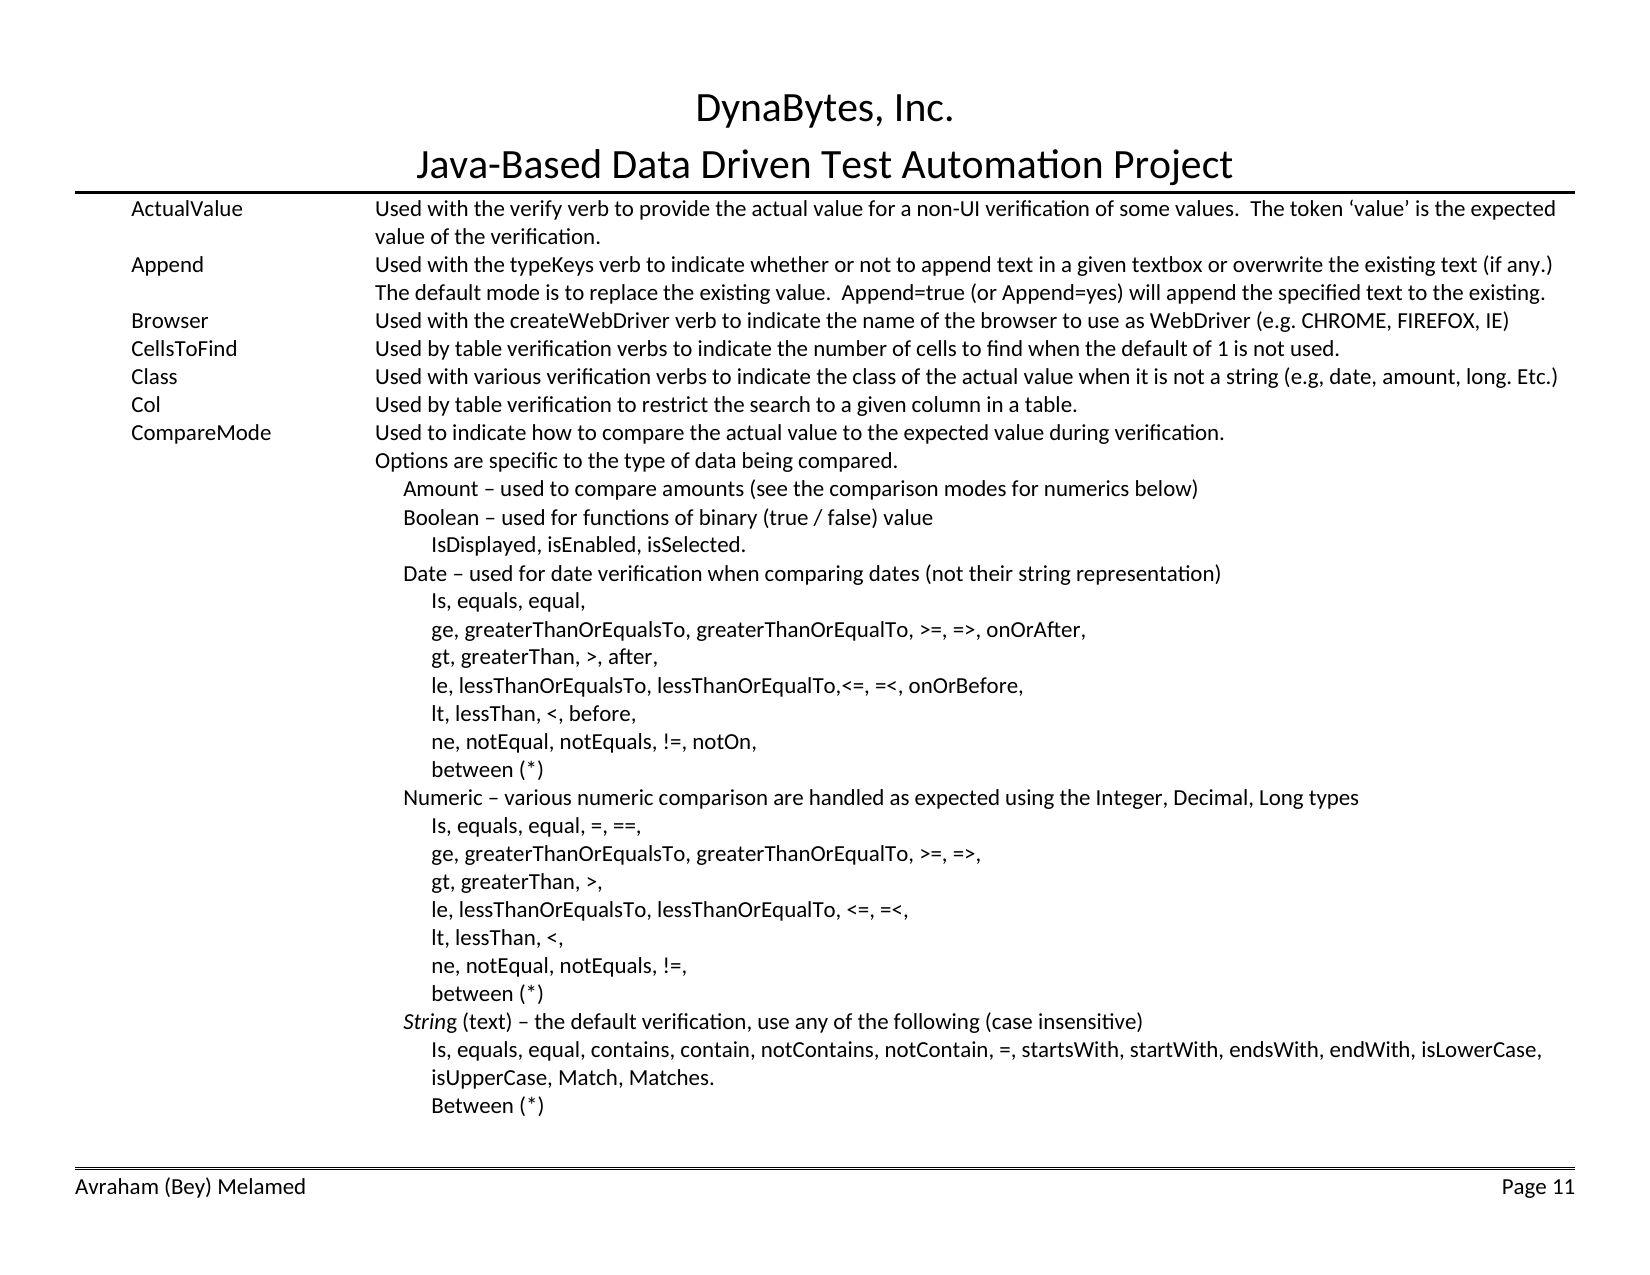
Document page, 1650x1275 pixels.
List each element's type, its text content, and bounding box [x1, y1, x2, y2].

text CellsToFind Used by table verification verbs to indicate the number of cells to find when the default of 1 is not used. [131, 334, 1575, 362]
text Browser Used with the createWebDriver verb to indicate the name of the browser to use as WebDriver (e.g. CHROME, FIREFOX, IE) [131, 306, 1575, 334]
text String (text) – the default verification, use any of the following (case insensitive) [403, 1007, 1575, 1035]
text between (*) [431, 979, 1575, 1007]
text Append Used with the typeKeys verb to indicate whether or not to append text in a given textbox or overwrite the existing text (if any.) The default mode is to replace the existing value. Append=true (or Append=yes) will append the specified text to the existing. [131, 250, 1575, 306]
text le, lessThanOrEqualsTo, lessThanOrEqualTo, <=, =<, [431, 895, 1575, 923]
text lt, lessThan, <, [431, 923, 1575, 951]
text gt, greaterThan, >, after, [431, 643, 1575, 671]
text Between (*) [431, 1091, 1575, 1119]
text Is, equals, equal, [431, 587, 1575, 615]
text le, lessThanOrEqualsTo, lessThanOrEqualTo,<=, =<, onOrBefore, [431, 671, 1575, 699]
text Date – used for date verification when comparing dates (not their string representation) [403, 559, 1575, 587]
text Boolean – used for functions of binary (true / false) value [403, 503, 1575, 531]
text between (*) [431, 755, 1575, 783]
text lt, lessThan, <, before, [431, 699, 1575, 727]
text ne, notEqual, notEquals, !=, notOn, [431, 727, 1575, 755]
text Col Used by table verification to restrict the search to a given column in a table. [131, 391, 1575, 418]
text ge, greaterThanOrEqualsTo, greaterThanOrEqualTo, >=, =>, onOrAfter, [431, 615, 1575, 643]
text Amount – used to compare amounts (see the comparison modes for numerics below) [403, 474, 1575, 503]
text CompareMode Used to indicate how to compare the actual value to the expected value during verification. [131, 418, 1575, 447]
text Is, equals, equal, =, ==, [431, 811, 1575, 839]
text ge, greaterThanOrEqualsTo, greaterThanOrEqualTo, >=, =>, [431, 839, 1575, 867]
text ne, notEqual, notEquals, !=, [431, 951, 1575, 979]
text gt, greaterThan, >, [431, 867, 1575, 895]
text Numeric – various numeric comparison are handled as expected using the Integer, Decimal, Long types [403, 783, 1575, 811]
text IsDisplayed, isEnabled, isSelected. [431, 531, 1575, 559]
text Options are specific to the type of data being compared. [375, 447, 1575, 474]
text Class Used with various verification verbs to indicate the class of the actual value when it is not a string (e.g, date, amount, long. Etc.) [131, 362, 1575, 391]
text Is, equals, equal, contains, contain, notContains, notContain, =, startsWith, startWith, endsWith, endWith, isLowerCase, isUpperCase, Match, Matches. [431, 1035, 1575, 1091]
